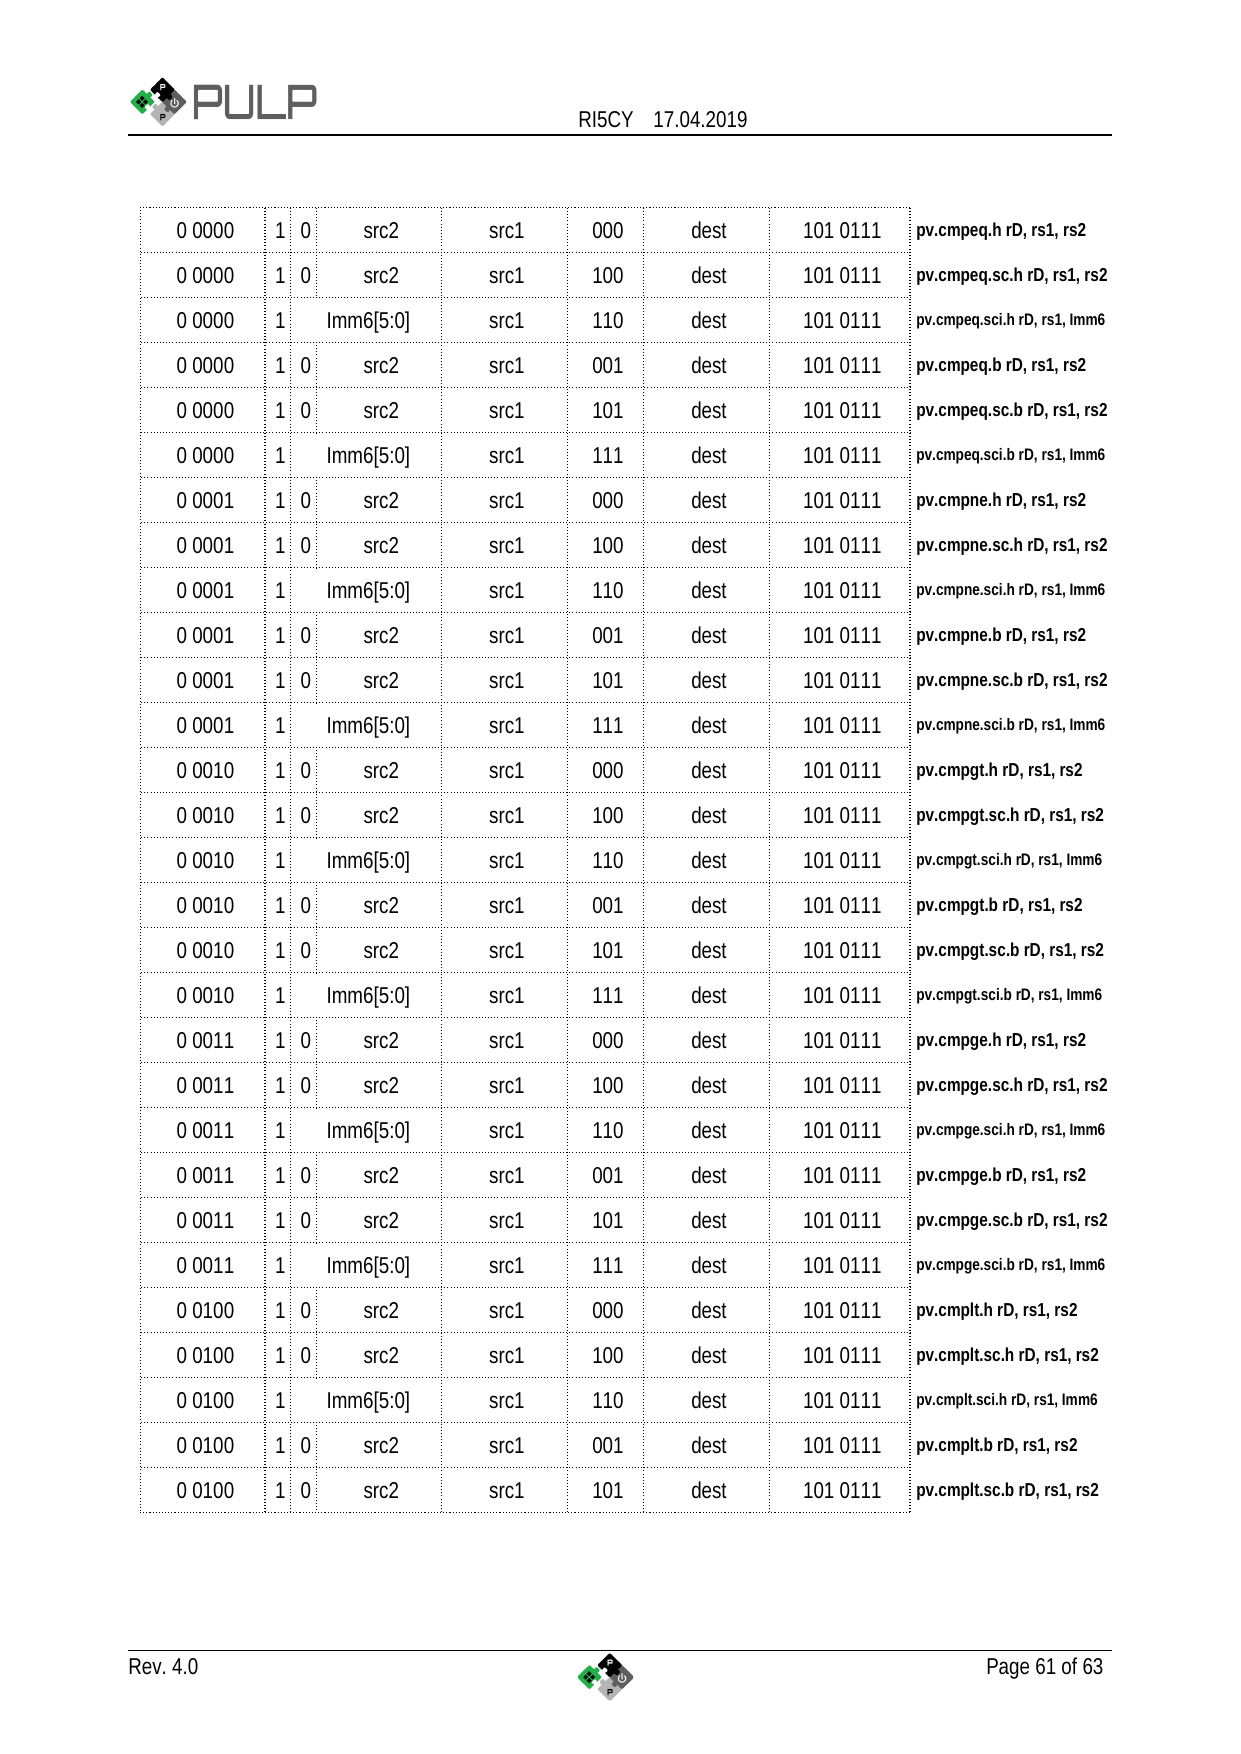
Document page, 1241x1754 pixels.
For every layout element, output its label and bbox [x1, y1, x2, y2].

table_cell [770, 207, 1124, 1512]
picture [128, 75, 319, 128]
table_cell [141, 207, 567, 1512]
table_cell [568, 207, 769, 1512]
picture [577, 1653, 634, 1701]
